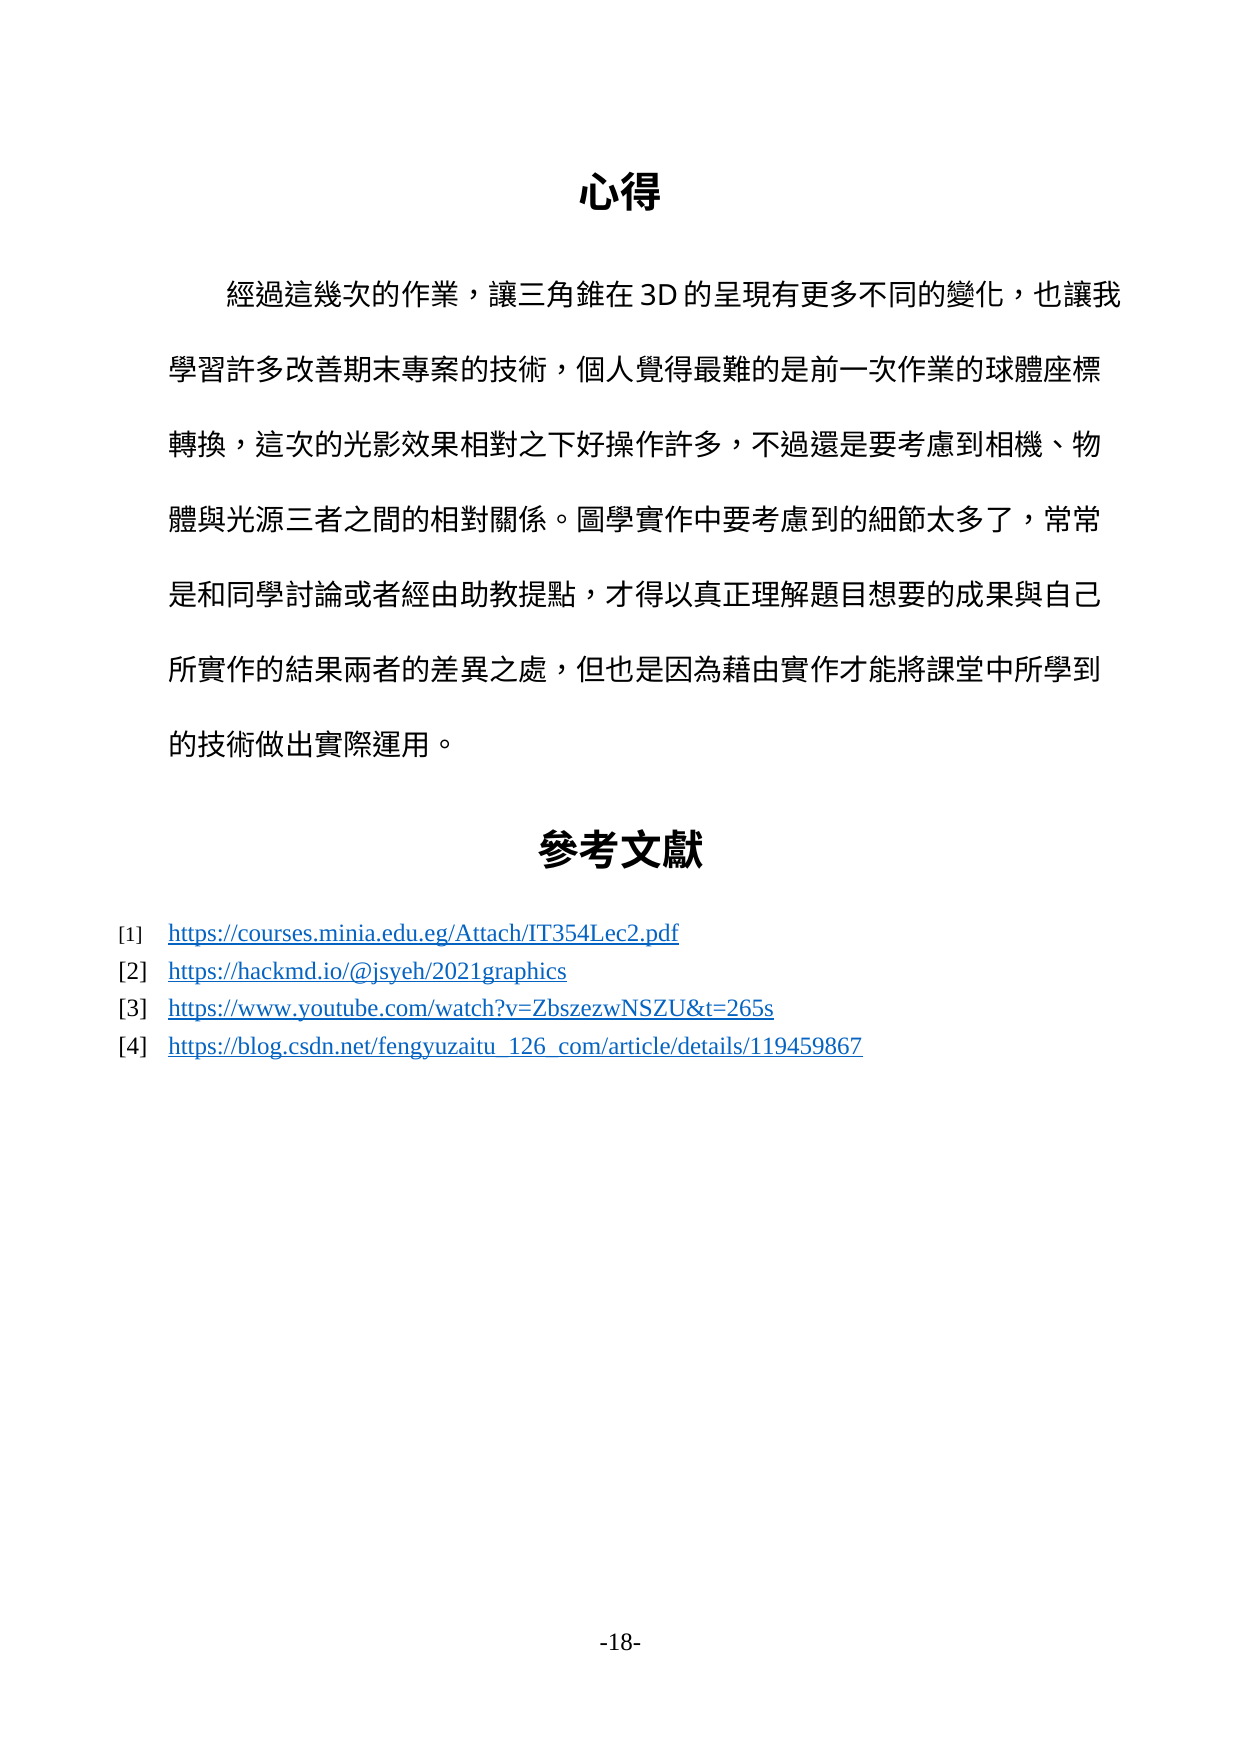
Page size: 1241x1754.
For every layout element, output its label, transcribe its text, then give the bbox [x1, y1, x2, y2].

text 參考文獻 [118, 810, 1122, 885]
list https://hackmd.io/@jsyeh/2021graphics [118, 951, 1122, 989]
list https://courses.minia.edu.eg/Attach/IT354Lec2.pdf [118, 914, 1122, 951]
list 經過這幾次的作業，讓三角錐在3D的呈現有更多不同的變化，也讓我學習許多改善期末專案的技術，個人覺得最難的是前一次作業的球體座標轉換，這次的光影效果相對之下好操作許多，不過還是要考慮到相機、物體與光源三者之間的相對關係。圖學實作中要考慮到的細節太多了，常常是和同學討論或者經由助教提點，才得以真正理解題目想要的成果與自己所實作的結果兩者的差異之處，但也是因為藉由實作才能將課堂中所學到的技術做出實際運用。 [168, 256, 1122, 781]
list https://blog.csdn.net/fengyuzaitu_126_com/article/details/119459867 [118, 1026, 1122, 1064]
list https://www.youtube.com/watch?v=ZbszezwNSZU&t=265s [118, 989, 1122, 1026]
subtitle 心得 [118, 151, 1122, 226]
